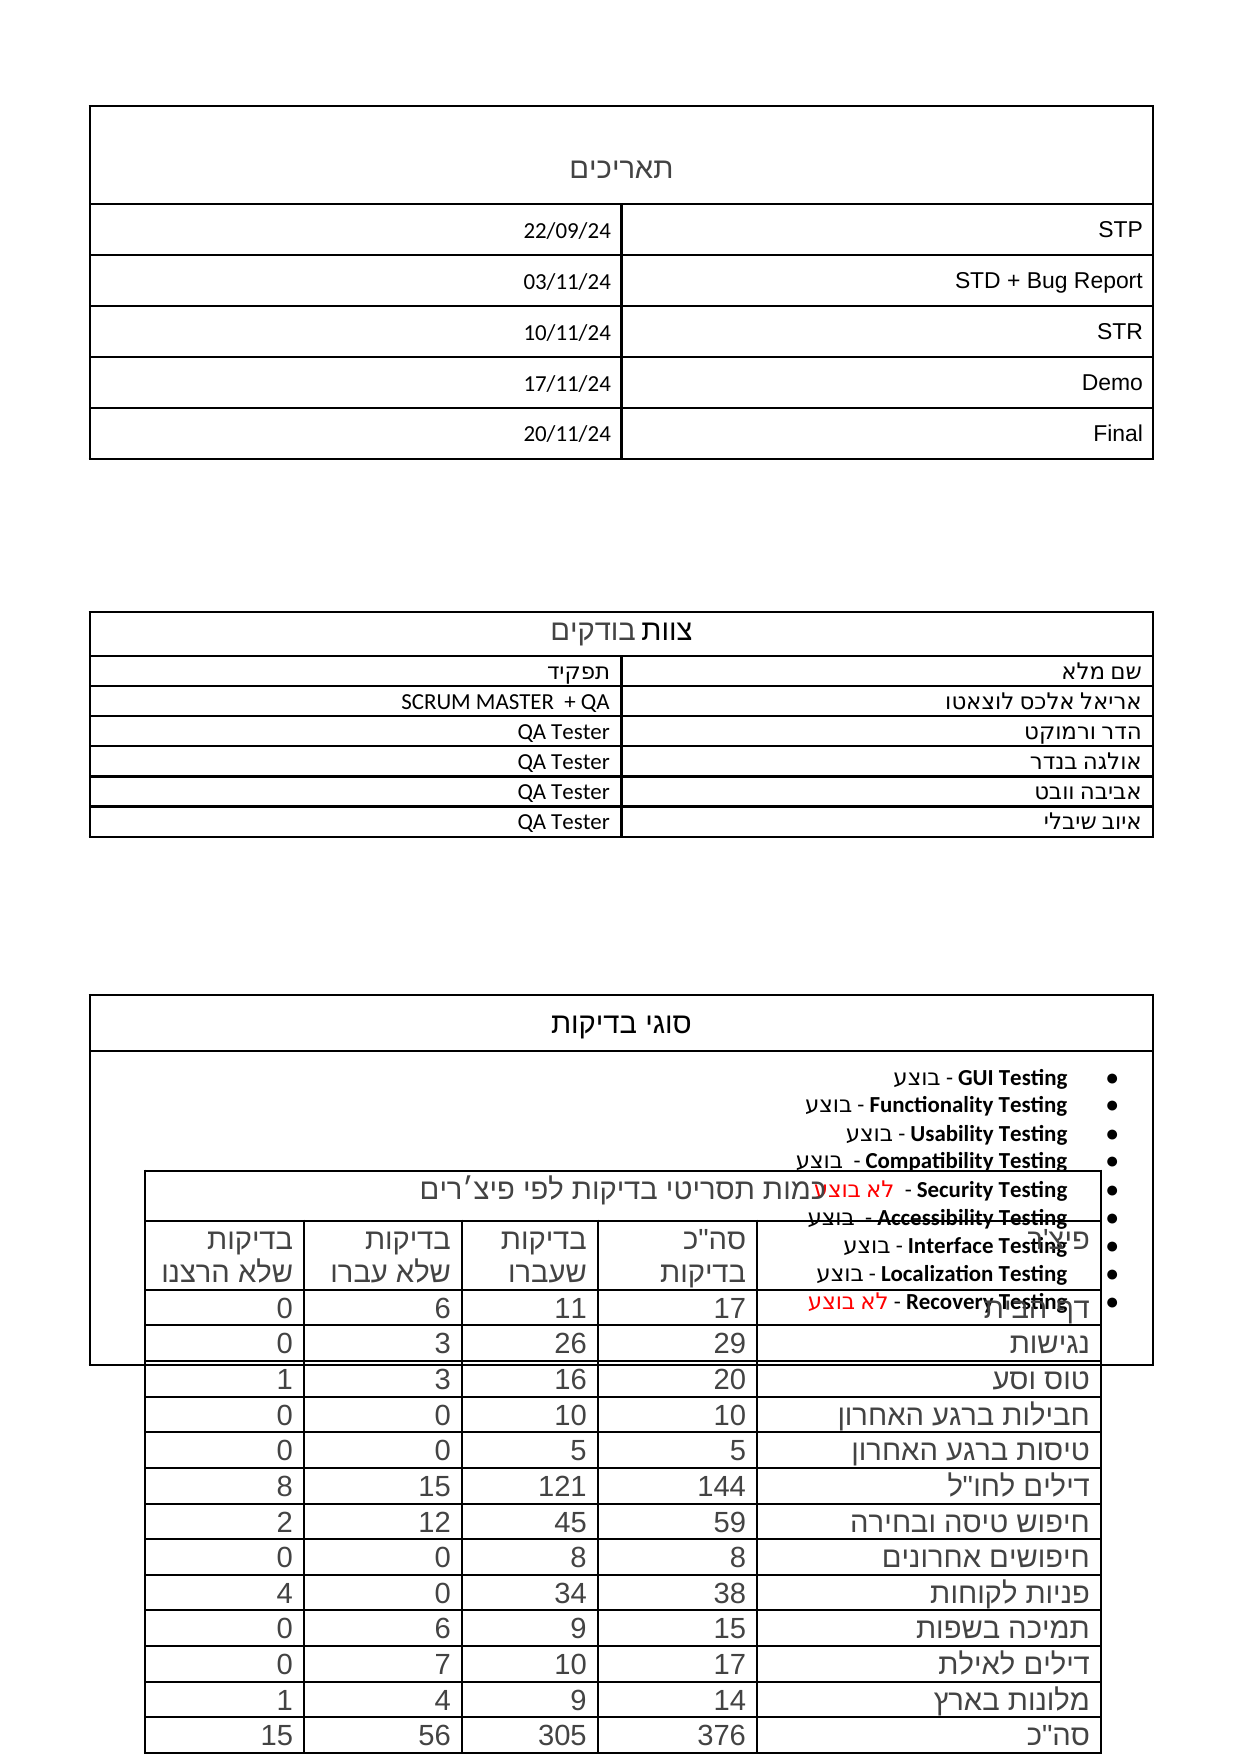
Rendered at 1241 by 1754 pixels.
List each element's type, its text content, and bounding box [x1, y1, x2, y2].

table_cell אביבה וובט [623, 778, 1152, 805]
table_cell 15 [146, 1718, 303, 1752]
table_cell תמיכה בשפות [758, 1611, 1100, 1645]
table_cell שם מלא [623, 657, 1152, 685]
table_cell 6 [305, 1611, 461, 1645]
table_cell 15 [599, 1611, 756, 1645]
table_cell QA Tester [91, 717, 620, 745]
table_cell חיפושים אחרונים [758, 1540, 1100, 1574]
table_cell סה"כ [758, 1718, 1100, 1752]
table_cell 5 [599, 1433, 756, 1467]
table_cell 12 [305, 1505, 461, 1538]
table_cell 29 [599, 1326, 756, 1360]
table_cell 2 [146, 1505, 303, 1538]
table_cell 17 [599, 1291, 756, 1324]
table_cell חבילות ברגע האחרון [758, 1398, 1100, 1431]
table_cell סה"כ בדיקות [599, 1222, 756, 1289]
table_cell הדר ורמוקט [623, 717, 1152, 745]
table_header צוות בודקים [91, 613, 1152, 655]
table_cell דף הבית [758, 1291, 1100, 1324]
table_cell 0 [146, 1647, 303, 1681]
table_cell בדיקות שלא עברו [305, 1222, 461, 1289]
table_cell 11 [463, 1291, 597, 1324]
table_cell 56 [305, 1718, 461, 1752]
table_cell 0 [146, 1433, 303, 1467]
table_cell 22/09/24 [91, 205, 620, 254]
table_cell דילים לאילת [758, 1647, 1100, 1681]
table_cell טיסות ברגע האחרון [758, 1433, 1100, 1467]
table_cell 45 [463, 1505, 597, 1538]
table_cell 376 [599, 1718, 756, 1752]
table_cell 20/11/24 [91, 409, 620, 458]
table_cell תפקיד [91, 657, 620, 685]
table_cell 14 [599, 1683, 756, 1716]
table_cell STR [623, 307, 1152, 356]
table_cell GUI Testing - בוצע Functionality Testing - בוצע Usability Testing - בוצע Compatibility Testing - בוצע Security Testing - לא בוצע Accessibility Testing - בוצע Interface Testing - בוצע Localization Testing - בוצע Recovery Testing - לא בוצע [91, 1052, 1152, 1364]
table_cell 0 [146, 1326, 303, 1360]
table_cell מלונות בארץ [758, 1683, 1100, 1716]
table_cell אריאל אלכס לוצאטו [623, 687, 1152, 715]
table_cell 8 [146, 1469, 303, 1502]
table_cell STP [623, 205, 1152, 254]
table_cell בדיקות שלא הרצנו [146, 1222, 303, 1289]
table_cell חיפוש טיסה ובחירה [758, 1505, 1100, 1538]
table_cell 4 [305, 1683, 461, 1716]
table_cell 144 [599, 1469, 756, 1502]
table_cell 0 [305, 1398, 461, 1431]
table_cell פיצ'ר [758, 1222, 1100, 1289]
table_cell 38 [599, 1576, 756, 1609]
table_cell 17/11/24 [91, 358, 620, 407]
table_cell 1 [146, 1683, 303, 1716]
table_cell איוב שיבלי [623, 808, 1152, 836]
table_cell 10 [463, 1398, 597, 1431]
table_cell 5 [463, 1433, 597, 1467]
table_cell 0 [305, 1540, 461, 1574]
table_cell QA Tester [91, 778, 620, 805]
table_cell 34 [463, 1576, 597, 1609]
table_cell 6 [305, 1291, 461, 1324]
table_cell 121 [463, 1469, 597, 1502]
table_header סוגי בדיקות [91, 996, 1152, 1050]
table_cell בדיקות שעברו [463, 1222, 597, 1289]
table_cell דילים לחו"ל [758, 1469, 1100, 1502]
table_cell Final [623, 409, 1152, 458]
table_cell 17 [599, 1647, 756, 1681]
table_cell STD + Bug Report [623, 256, 1152, 305]
table_cell 0 [146, 1540, 303, 1574]
table_cell 15 [305, 1469, 461, 1502]
table_cell 59 [599, 1505, 756, 1538]
table_cell נגישות [758, 1326, 1100, 1360]
table_cell 10/11/24 [91, 307, 620, 356]
table_cell 0 [146, 1291, 303, 1324]
table_cell 8 [599, 1540, 756, 1574]
table_cell QA Tester [91, 808, 620, 836]
table_cell Demo [623, 358, 1152, 407]
table_cell טוס וסע [758, 1362, 1100, 1396]
table_cell 03/11/24 [91, 256, 620, 305]
table_header תאריכים [91, 107, 1152, 203]
table_cell 8 [463, 1540, 597, 1574]
table_cell פניות לקוחות [758, 1576, 1100, 1609]
table_cell 0 [146, 1398, 303, 1431]
table_cell 26 [463, 1326, 597, 1360]
table_cell 9 [463, 1611, 597, 1645]
table_cell SCRUM MASTER + QA [91, 687, 620, 715]
table_cell 10 [599, 1398, 756, 1431]
table_cell 16 [463, 1362, 597, 1396]
table_cell אולגה בנדר [623, 747, 1152, 775]
table_cell 9 [463, 1683, 597, 1716]
table_cell QA Tester [91, 747, 620, 775]
table_cell 3 [305, 1362, 461, 1396]
table_cell 0 [305, 1433, 461, 1467]
table_header כמות תסריטי בדיקות לפי פיצ׳רים [146, 1172, 1100, 1219]
table_cell 1 [146, 1362, 303, 1396]
table_cell 20 [599, 1362, 756, 1396]
table_cell 305 [463, 1718, 597, 1752]
table_cell 7 [305, 1647, 461, 1681]
table_cell 10 [463, 1647, 597, 1681]
table_cell 0 [146, 1611, 303, 1645]
table_cell 3 [305, 1326, 461, 1360]
table_cell 4 [146, 1576, 303, 1609]
table_cell 0 [305, 1576, 461, 1609]
